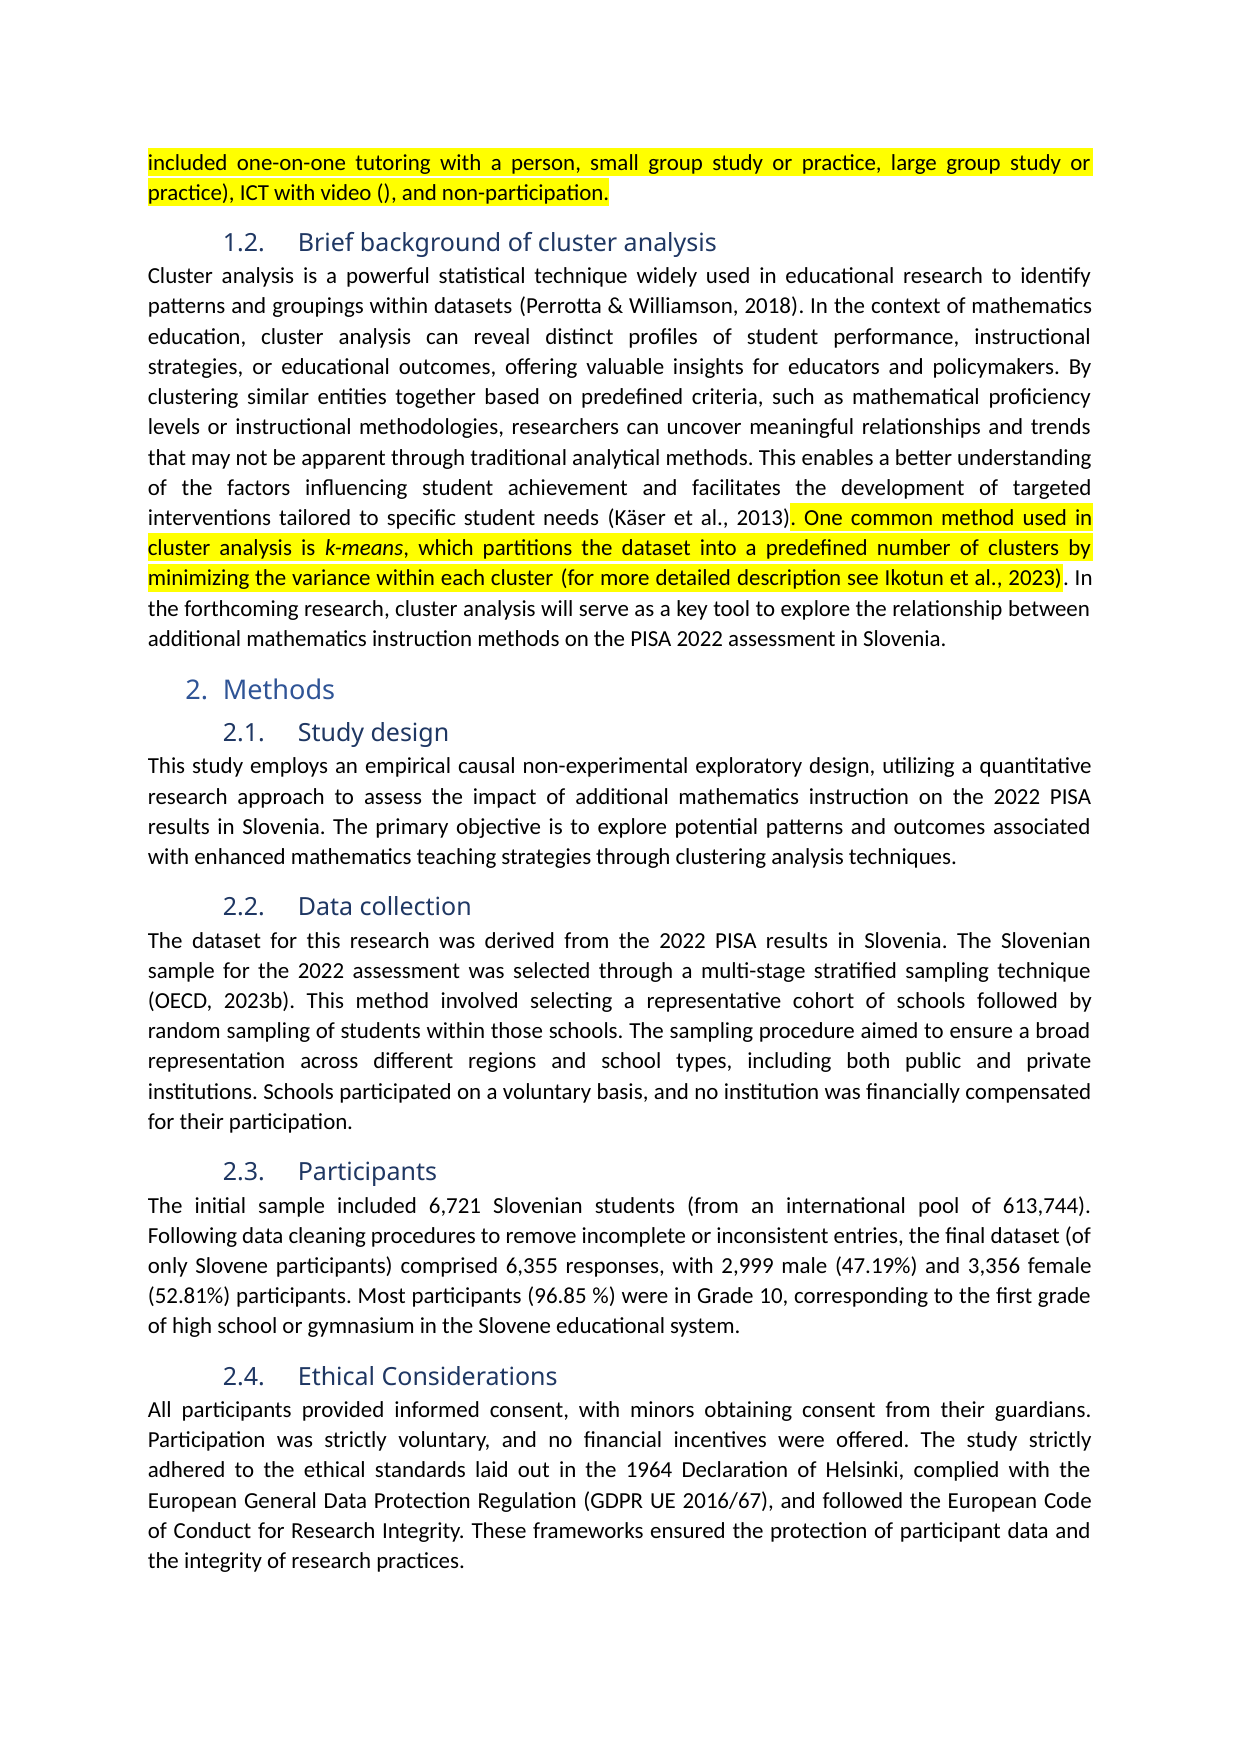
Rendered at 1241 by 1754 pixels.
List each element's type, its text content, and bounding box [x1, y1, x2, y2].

text The dataset for this research was derived from the 2022 PISA results in Slovenia. The Slovenian sample for the 2022 assessment was selected through a multi-stage stratified sampling technique (OECD, 2023b). This method involved selecting a representative cohort of schools followed by random sampling of students within those schools. The sampling procedure aimed to ensure a broad representation across different regions and school types, including both public and private institutions. Schools participated on a voluntary basis, and no institution was financially compensated for their participation. [148, 926, 1093, 1135]
text Cluster analysis is a powerful statistical technique widely used in educational research to identify patterns and groupings within datasets (Perrotta & Williamson, 2018). In the context of mathematics education, cluster analysis can reveal distinct profiles of student performance, instructional strategies, or educational outcomes, offering valuable insights for educators and policymakers. By clustering similar entities together based on predefined criteria, such as mathematical proficiency levels or instructional methodologies, researchers can uncover meaningful relationships and trends that may not be apparent through traditional analytical methods. This enables a better understanding of the factors influencing student achievement and facilitates the development of targeted interventions tailored to specific student needs (Käser et al., 2013). One common method used in cluster analysis is k-means, which partitions the dataset into a predefined number of clusters by minimizing the variance within each cluster (for more detailed description see Ikotun et al., 2023). In the forthcoming research, cluster analysis will serve as a key tool to explore the relationship between additional mathematics instruction methods on the PISA 2022 assessment in Slovenia. [148, 261, 1093, 533]
subtitle Brief background of cluster analysis [223, 225, 1093, 259]
subtitle Methods [185, 671, 1093, 708]
text This study employs an empirical causal non-experimental exploratory design, utilizing a quantitative research approach to assess the impact of additional mathematics instruction on the 2022 PISA results in Slovenia. The primary objective is to explore potential patterns and outcomes associated with enhanced mathematics teaching strategies through clustering analysis techniques. [148, 752, 1093, 870]
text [148, 176, 1093, 206]
text All participants provided informed consent, with minors obtaining consent from their guardians. Participation was strictly voluntary, and no financial incentives were offered. The study strictly adhered to the ethical standards laid out in the 1964 Declaration of Helsinki, complied with the European General Data Protection Regulation (GDPR UE 2016/67), and followed the European Code of Conduct for Research Integrity. These frameworks ensured the protection of participant data and the integrity of research practices. [148, 1395, 1093, 1574]
subtitle Ethical Considerations [223, 1358, 1093, 1392]
subtitle Study design [223, 715, 1093, 749]
subtitle Data collection [223, 889, 1093, 923]
text The initial sample included 6,721 Slovenian students (from an international pool of 613,744). Following data cleaning procedures to remove incomplete or inconsistent entries, the final dataset (of only Slovene participants) comprised 6,355 responses, with 2,999 male (47.19%) and 3,356 female (52.81%) participants. Most participants (96.85 %) were in Grade 10, corresponding to the first grade of high school or gymnasium in the Slovene educational system. [148, 1191, 1093, 1339]
text Cluster analysis is a powerful statistical technique widely used in educational research to identify patterns and groupings within datasets (Perrotta & Williamson, 2018). In the context of mathematics education, cluster analysis can reveal distinct profiles of student performance, instructional strategies, or educational outcomes, offering valuable insights for educators and policymakers. By clustering similar entities together based on predefined criteria, such as mathematical proficiency levels or instructional methodologies, researchers can uncover meaningful relationships and trends that may not be apparent through traditional analytical methods. This enables a better understanding of the factors influencing student achievement and facilitates the development of targeted interventions tailored to specific student needs (Käser et al., 2013). One common method used in cluster analysis is k-means, which partitions the dataset into a predefined number of clusters by minimizing the variance within each cluster (for more detailed description see Ikotun et al., 2023). In the forthcoming research, cluster analysis will serve as a key tool to explore the relationship between additional mathematics instruction methods on the PISA 2022 assessment in Slovenia. [148, 561, 1093, 652]
subtitle Participants [223, 1154, 1093, 1188]
